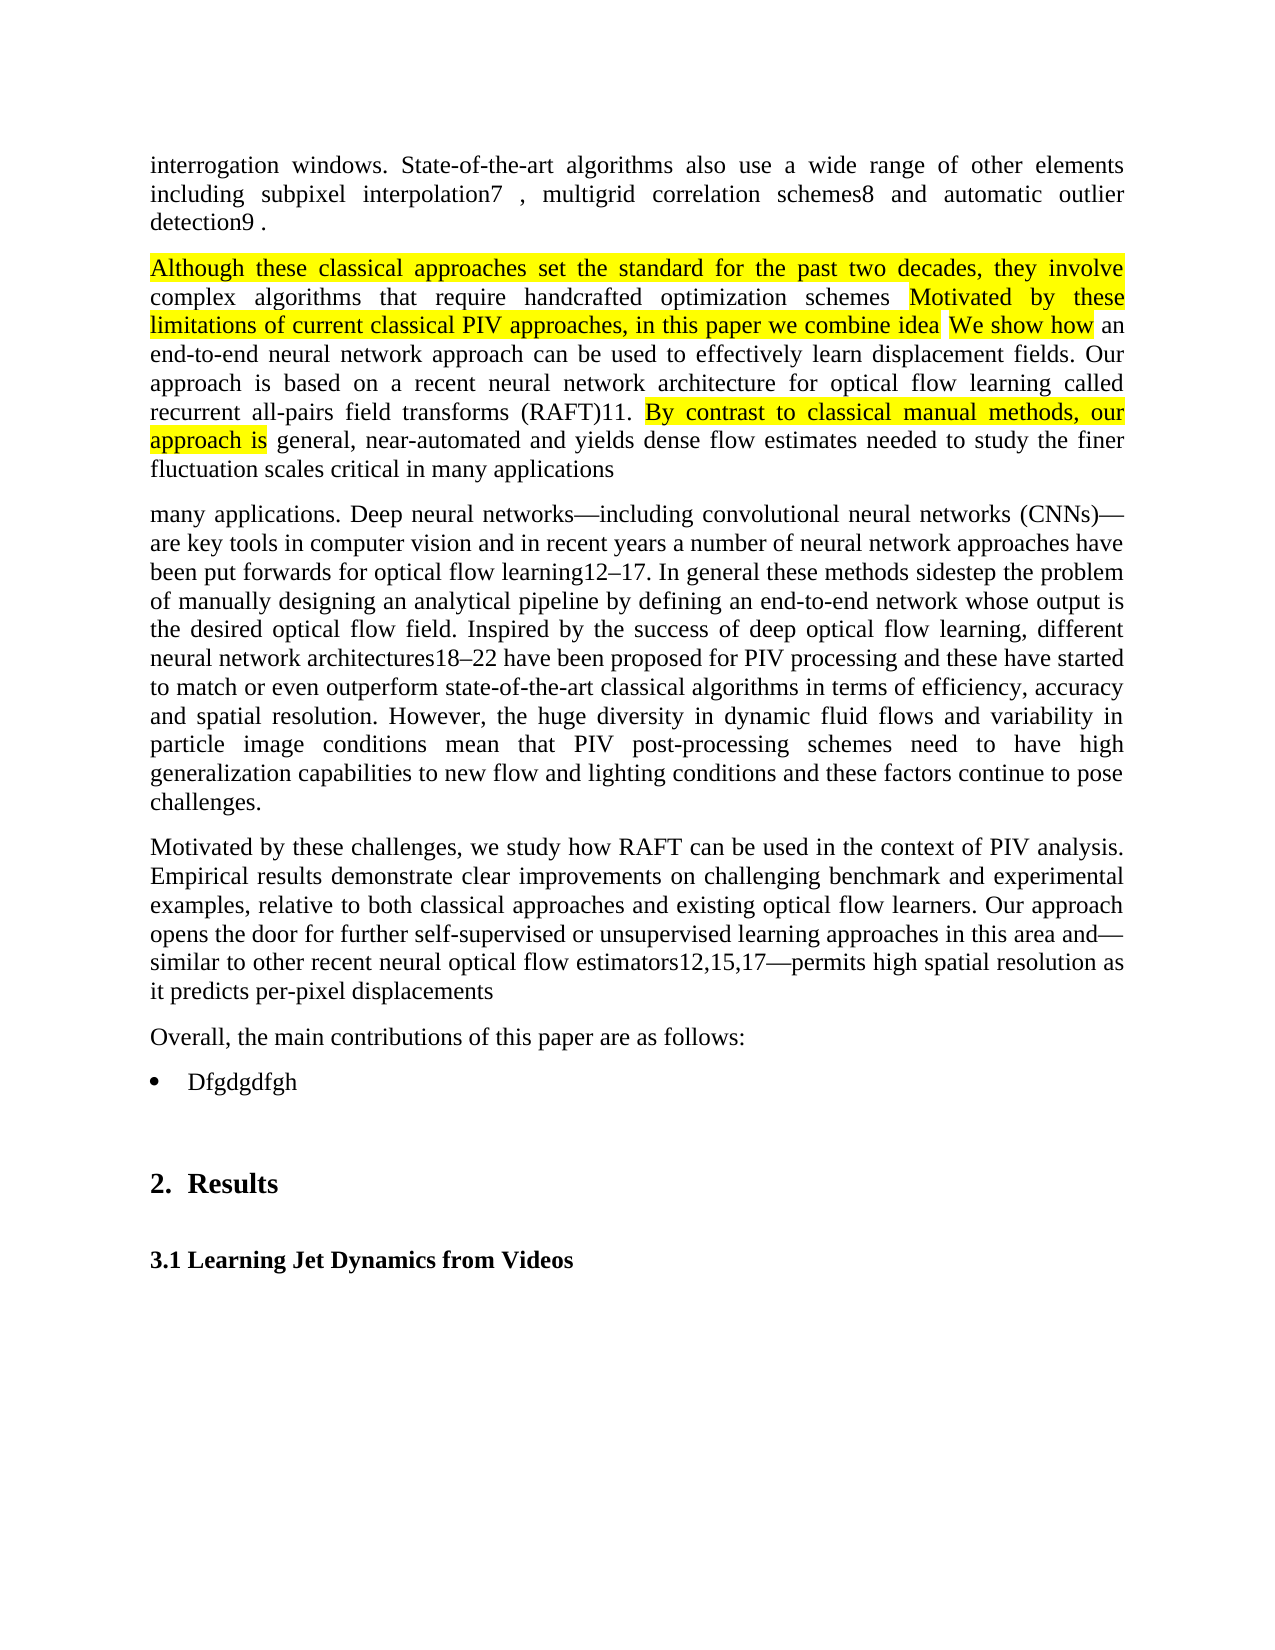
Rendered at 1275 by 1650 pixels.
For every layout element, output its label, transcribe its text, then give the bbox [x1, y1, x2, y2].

list Dfgdgdfgh [150, 1067, 1125, 1096]
text Given data from a PIV experiment, the crucial question is to determine the underlying displacement field, that is, the vector field describing the local displacements within the flow. Standard PIV algorithms work by subdividing the input images into small interrogation windows that are subsequently cross-correlated across consecutive frames. Typically, the maximum of the resulting correlation function is used as an estimate of the local displacement between the two interrogation windows. State-of-the-art algorithms also use a wide range of other elements including subpixel interpolation7 , multigrid correlation schemes8 and automatic outlier detection9 . [150, 150, 1125, 236]
text many applications. Deep neural networks—including convolutional neural networks (CNNs)—are key tools in computer vision and in recent years a number of neural network approaches have been put forwards for optical flow learning12–17. In general these methods sidestep the problem of manually designing an analytical pipeline by defining an end-to-end network whose output is the desired optical flow field. Inspired by the success of deep optical flow learning, different neural network architectures18–22 have been proposed for PIV processing and these have started to match or even outperform state-of-the-art classical algorithms in terms of efficiency, accuracy and spatial resolution. However, the huge diversity in dynamic fluid flows and variability in particle image conditions mean that PIV post-processing schemes need to have high generalization capabilities to new flow and lighting conditions and these factors continue to pose challenges. [150, 499, 1125, 816]
text Overall, the main contributions of this paper are as follows: [150, 1022, 1125, 1050]
text Although these classical approaches set the standard for the past two decades, they involve complex algorithms that require handcrafted optimization schemes Motivated by these limitations of current classical PIV approaches, in this paper we combine idea We show how an end-to-end neural network approach can be used to effectively learn displacement fields. Our approach is based on a recent neural network architecture for optical flow learning called recurrent all-pairs field transforms (RAFT)11. By contrast to classical manual methods, our approach is general, near-automated and yields dense flow estimates needed to study the finer fluctuation scales critical in many applications [150, 310, 1125, 483]
text Motivated by these challenges, we study how RAFT can be used in the context of PIV analysis. Empirical results demonstrate clear improvements on challenging benchmark and experimental examples, relative to both classical approaches and existing optical flow learners. Our approach opens the door for further self-supervised or unsupervised learning approaches in this area and—similar to other recent neural optical flow estimators12,15,17—permits high spatial resolution as it predicts per-pixel displacements [150, 832, 1125, 1005]
subtitle 3.1 Learning Jet Dynamics from Videos [150, 1245, 1125, 1274]
subtitle Results [150, 1166, 1125, 1200]
